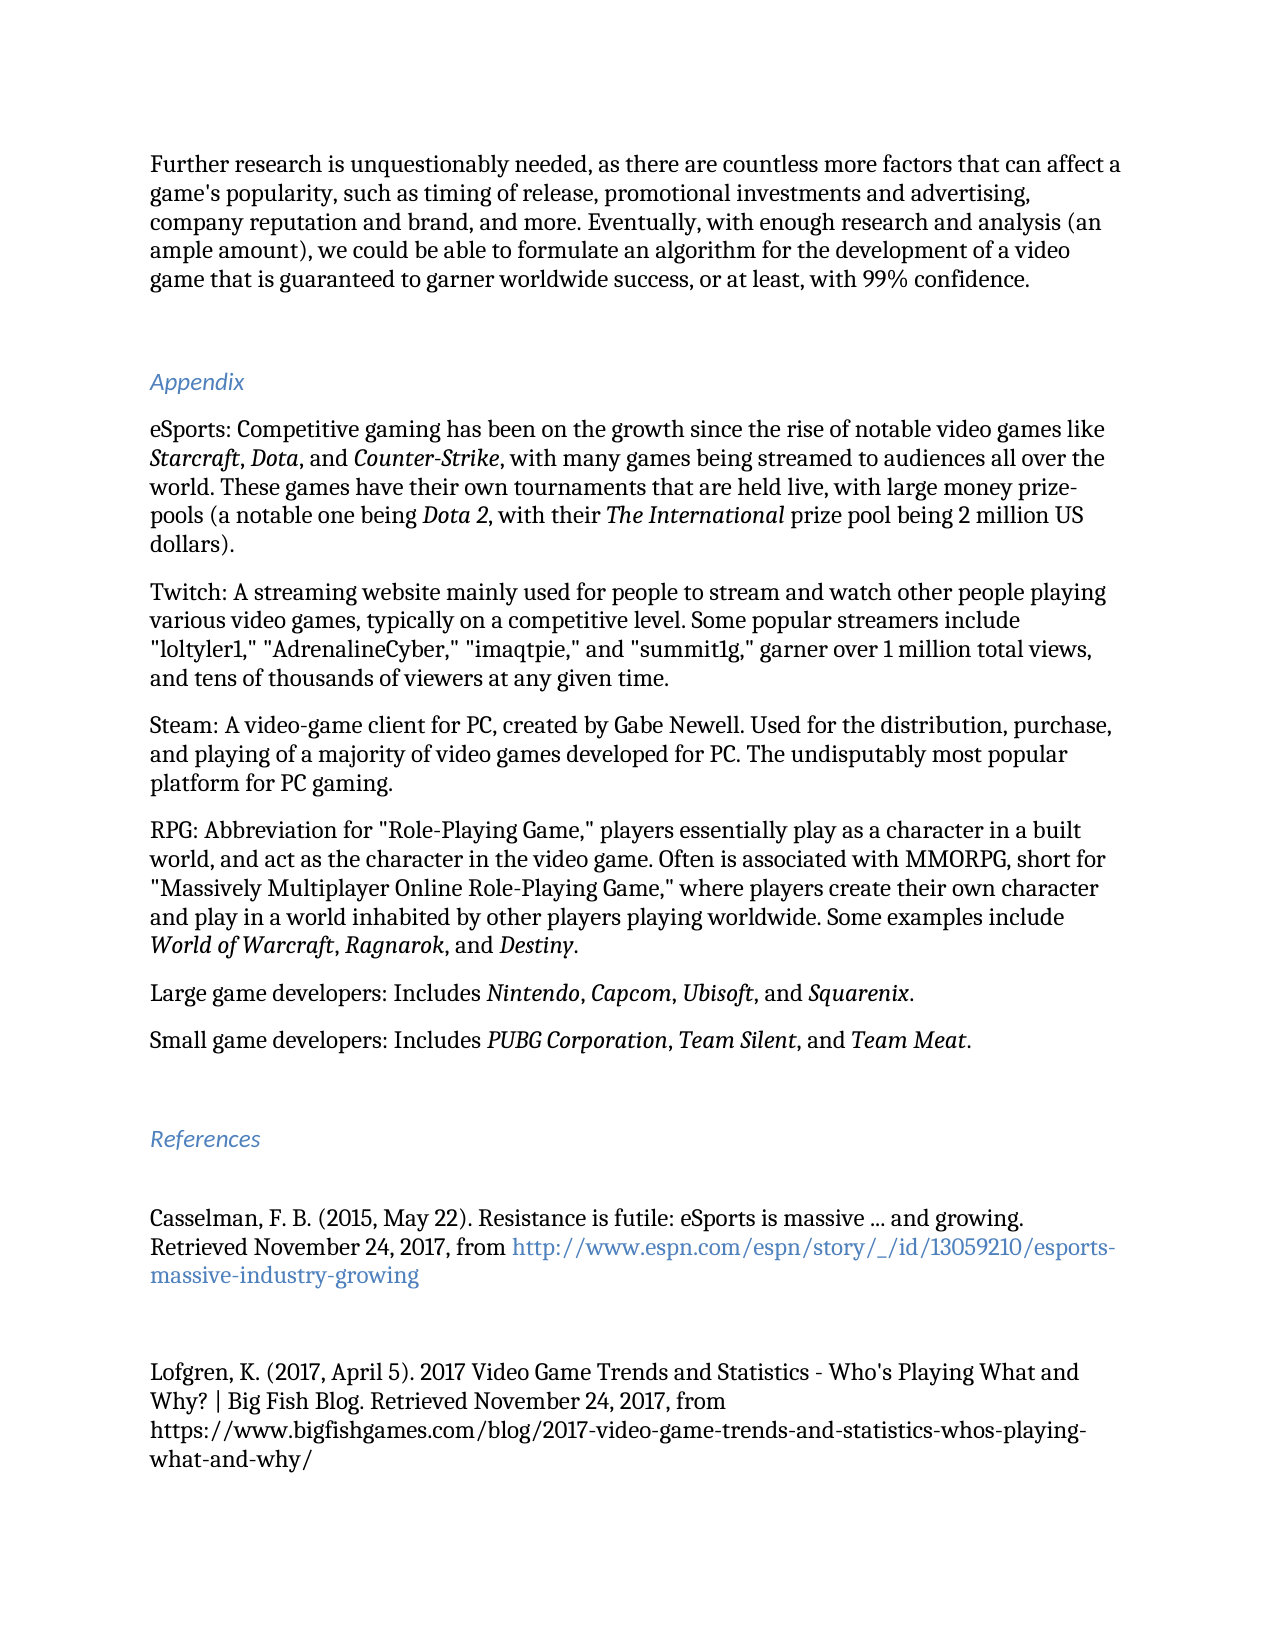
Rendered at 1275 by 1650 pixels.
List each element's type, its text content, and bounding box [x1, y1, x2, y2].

text Large game developers: Includes Nintendo, Capcom, Ubisoft, and Squarenix. [150, 979, 1125, 1008]
subtitle Appendix [150, 366, 1125, 396]
text Lofgren, K. (2017, April 5). 2017 Video Game Trends and Statistics - Who's Playing What and Why? | Big Fish Blog. Retrieved November 24, 2017, from https://www.bigfishgames.com/blog/2017-video-game-trends-and-statistics-whos-playing-what-and-why/ [150, 1358, 1125, 1473]
text eSports: Competitive gaming has been on the growth since the rise of notable video games like Starcraft, Dota, and Counter-Strike, with many games being streamed to audiences all over the world. These games have their own tournaments that are held live, with large money prize-pools (a notable one being Dota 2, with their The International prize pool being 2 million US dollars). [150, 415, 1125, 559]
subtitle References [150, 1123, 1125, 1154]
text RPG: Abbreviation for "Role-Playing Game," players essentially play as a character in a built world, and act as the character in the video game. Often is associated with MMORPG, short for "Massively Multiplayer Online Role-Playing Game," where players create their own character and play in a world inhabited by other players playing worldwide. Some examples include World of Warcraft, Ragnarok, and Destiny. [150, 816, 1125, 960]
text Small game developers: Includes PUBG Corporation, Team Silent, and Team Meat. [150, 1026, 1125, 1055]
text Casselman, F. B. (2015, May 22). Resistance is futile: eSports is massive ... and growing. Retrieved November 24, 2017, from http://www.espn.com/espn/story/_/id/13059210/esports-massive-industry-growing [150, 1204, 1125, 1290]
text Steam: A video-game client for PC, created by Gabe Newell. Used for the distribution, purchase, and playing of a majority of video games developed for PC. The undisputably most popular platform for PC gaming. [150, 711, 1125, 798]
text Further research is unquestionably needed, as there are countless more factors that can affect a game's popularity, such as timing of release, promotional investments and advertising, company reputation and brand, and more. Eventually, with enough research and analysis (an ample amount), we could be able to formulate an algorithm for the development of a video game that is guaranteed to garner worldwide success, or at least, with 99% confidence. [150, 150, 1125, 294]
text Twitch: A streaming website mainly used for people to stream and watch other people playing various video games, typically on a competitive level. Some popular streamers include "loltyler1," "AdrenalineCyber," "imaqtpie," and "summit1g," garner over 1 million total views, and tens of thousands of viewers at any given time. [150, 578, 1125, 693]
